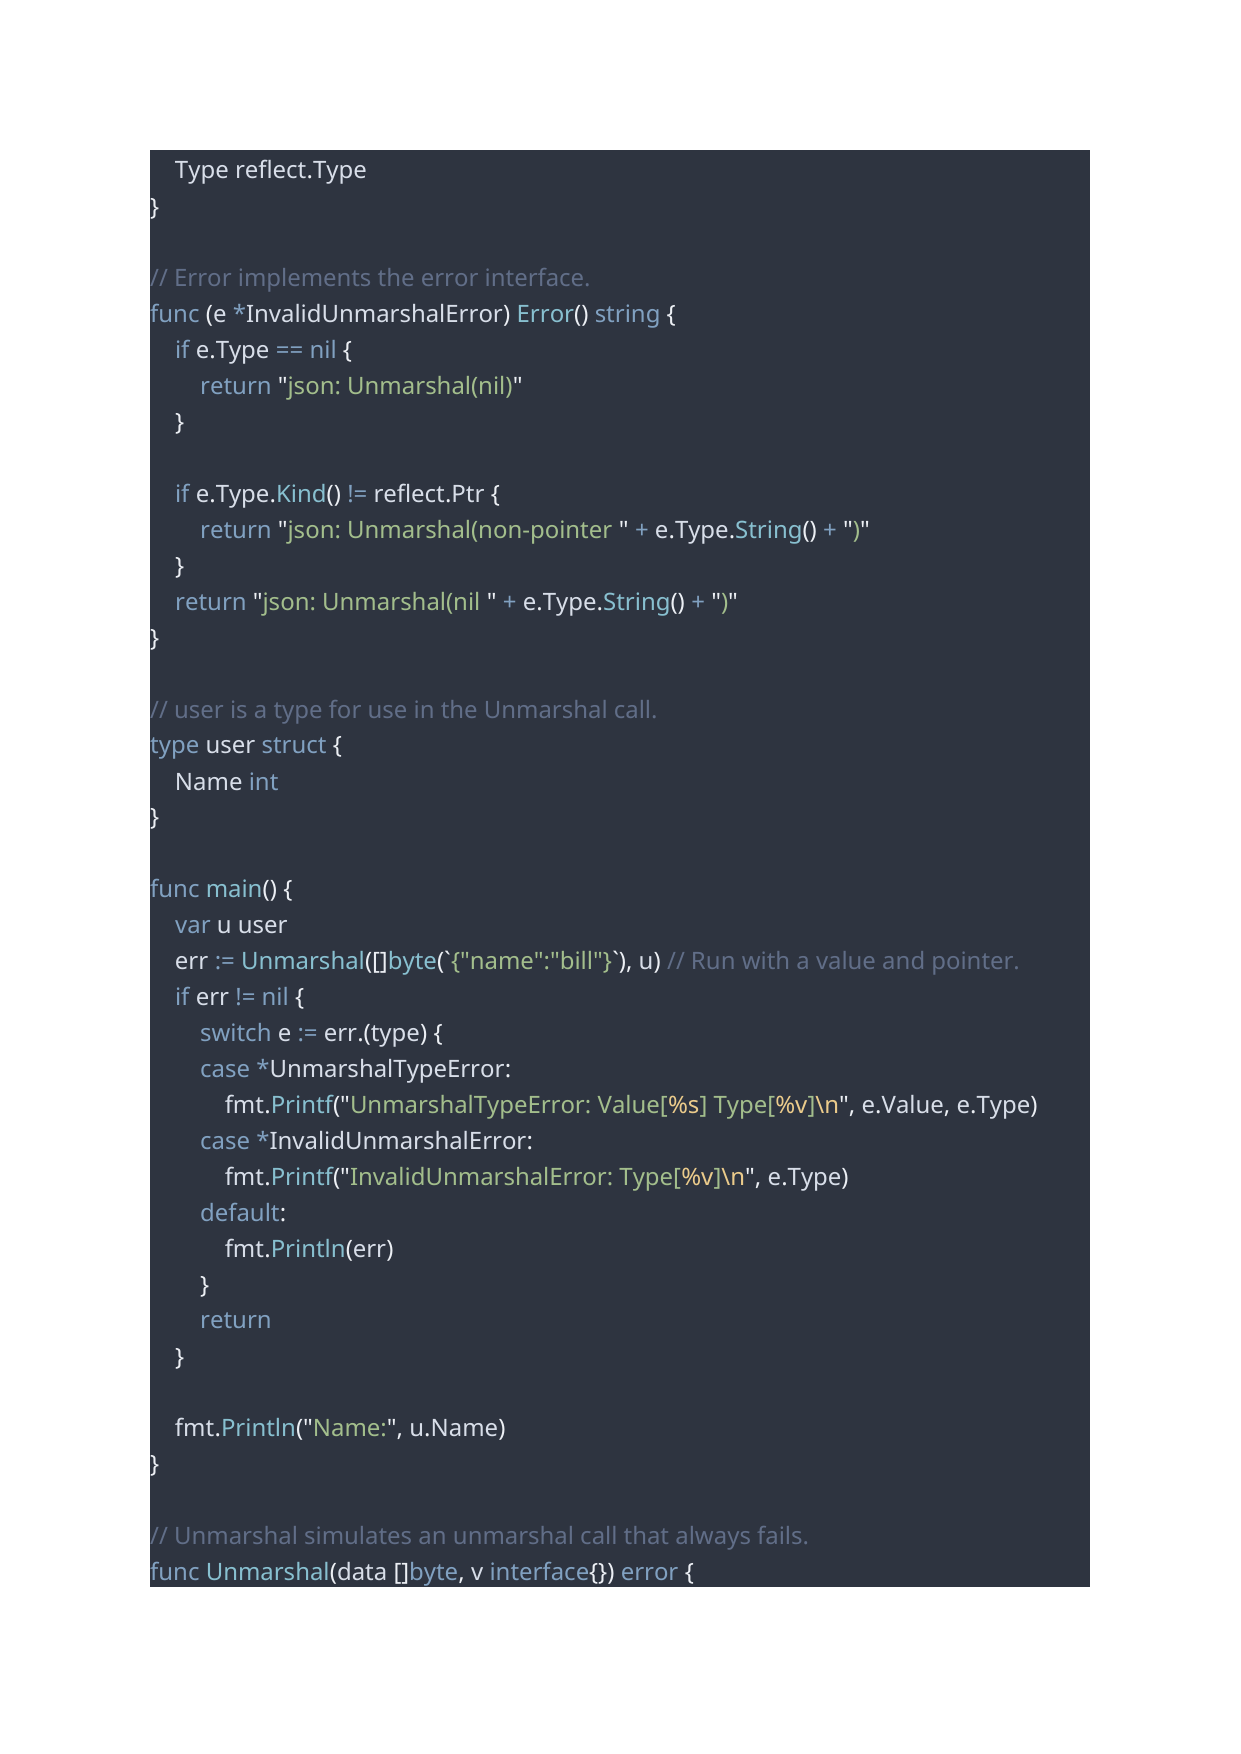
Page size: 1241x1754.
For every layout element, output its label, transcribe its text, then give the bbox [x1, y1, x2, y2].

text fmt.Println("Name:", u.Name) [150, 1408, 1090, 1444]
text if e.Type == nil { [150, 330, 1090, 366]
text if err != nil { [150, 977, 1090, 1012]
text func main() { [150, 869, 1090, 905]
text if e.Type.Kind() != reflect.Ptr { [150, 473, 1090, 509]
text return [150, 1300, 1090, 1336]
text return "json: Unmarshal(nil " + e.Type.String() + ")" [150, 581, 1090, 617]
text // user is a type for use in the Unmarshal call. [150, 689, 1090, 725]
text } [150, 797, 1090, 833]
text } [150, 617, 1090, 653]
text Name int [150, 761, 1090, 797]
text err := Unmarshal([]byte(`{"name":"bill"}`), u) // Run with a value and pointer. [150, 941, 1090, 977]
text func Unmarshal(data []byte, v interface{}) error { [150, 1552, 1090, 1587]
text var u user [150, 905, 1090, 941]
text switch e := err.(type) { [150, 1012, 1090, 1048]
text } [150, 1336, 1090, 1372]
text case *InvalidUnmarshalError: [150, 1120, 1090, 1156]
text } [150, 545, 1090, 581]
text // Unmarshal simulates an unmarshal call that always fails. [150, 1516, 1090, 1552]
text case *UnmarshalTypeError: [150, 1048, 1090, 1084]
text } [150, 1264, 1090, 1300]
text return "json: Unmarshal(non-pointer " + e.Type.String() + ")" [150, 509, 1090, 545]
text fmt.Printf("UnmarshalTypeError: Value[%s] Type[%v]\n", e.Value, e.Type) [150, 1084, 1090, 1120]
text func (e *InvalidUnmarshalError) Error() string { [150, 294, 1090, 330]
text } [150, 1444, 1090, 1480]
text fmt.Printf("InvalidUnmarshalError: Type[%v]\n", e.Type) [150, 1156, 1090, 1192]
text // Error implements the error interface. [150, 258, 1090, 294]
text default: [150, 1192, 1090, 1228]
text Type reflect.Type [150, 150, 1090, 186]
text type user struct { [150, 725, 1090, 761]
text return "json: Unmarshal(nil)" [150, 366, 1090, 402]
text } [150, 186, 1090, 222]
text } [150, 402, 1090, 437]
text fmt.Println(err) [150, 1228, 1090, 1264]
